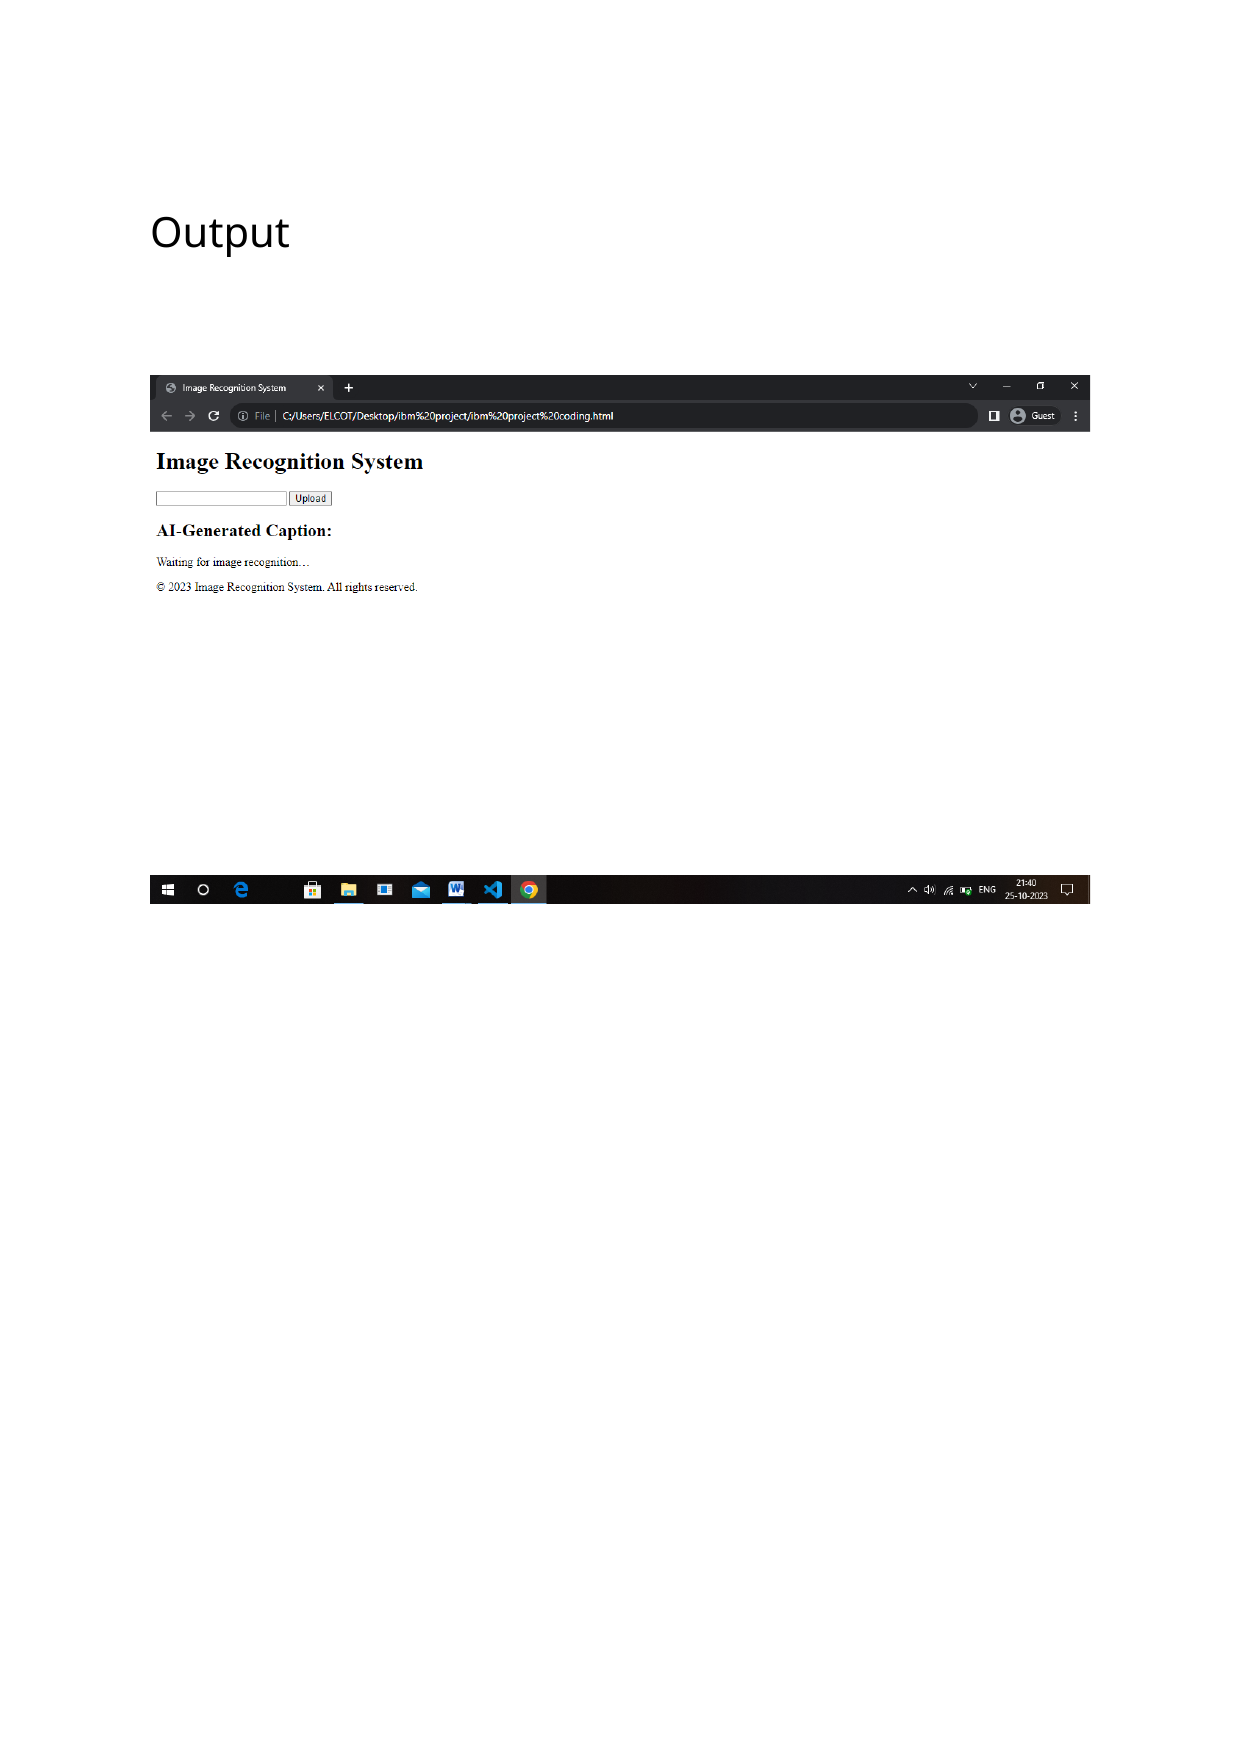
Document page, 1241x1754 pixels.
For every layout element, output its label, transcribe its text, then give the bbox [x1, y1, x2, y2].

picture [150, 375, 1091, 904]
text Output [150, 203, 1090, 260]
